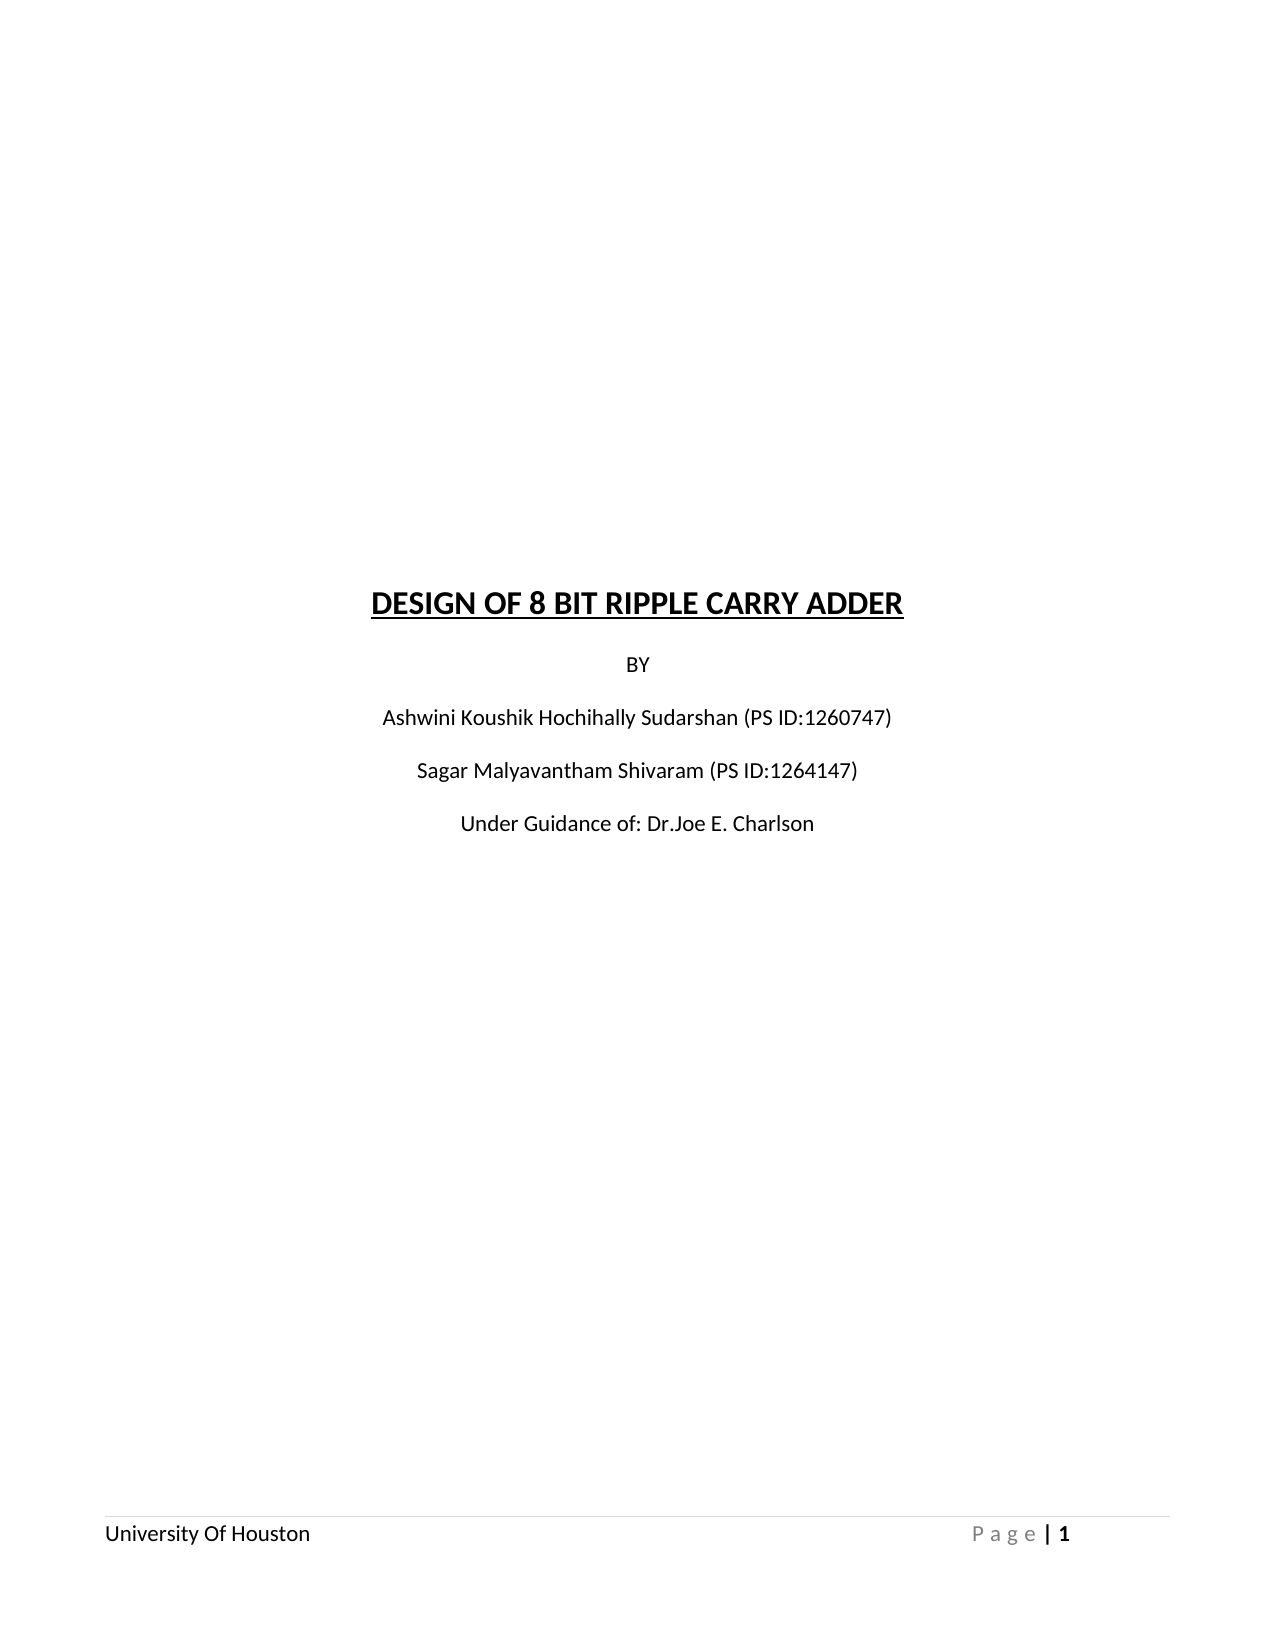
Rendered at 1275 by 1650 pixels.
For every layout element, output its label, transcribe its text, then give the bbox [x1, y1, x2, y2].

text Ashwini Koushik Hochihally Sudarshan (PS ID:1260747) [105, 703, 1170, 731]
text BY [105, 650, 1170, 678]
text Sagar Malyavantham Shivaram (PS ID:1264147) [105, 756, 1170, 784]
text Under Guidance of: Dr.Joe E. Charlson [105, 809, 1170, 837]
text DESIGN OF 8 BIT RIPPLE CARRY ADDER [105, 582, 1170, 623]
